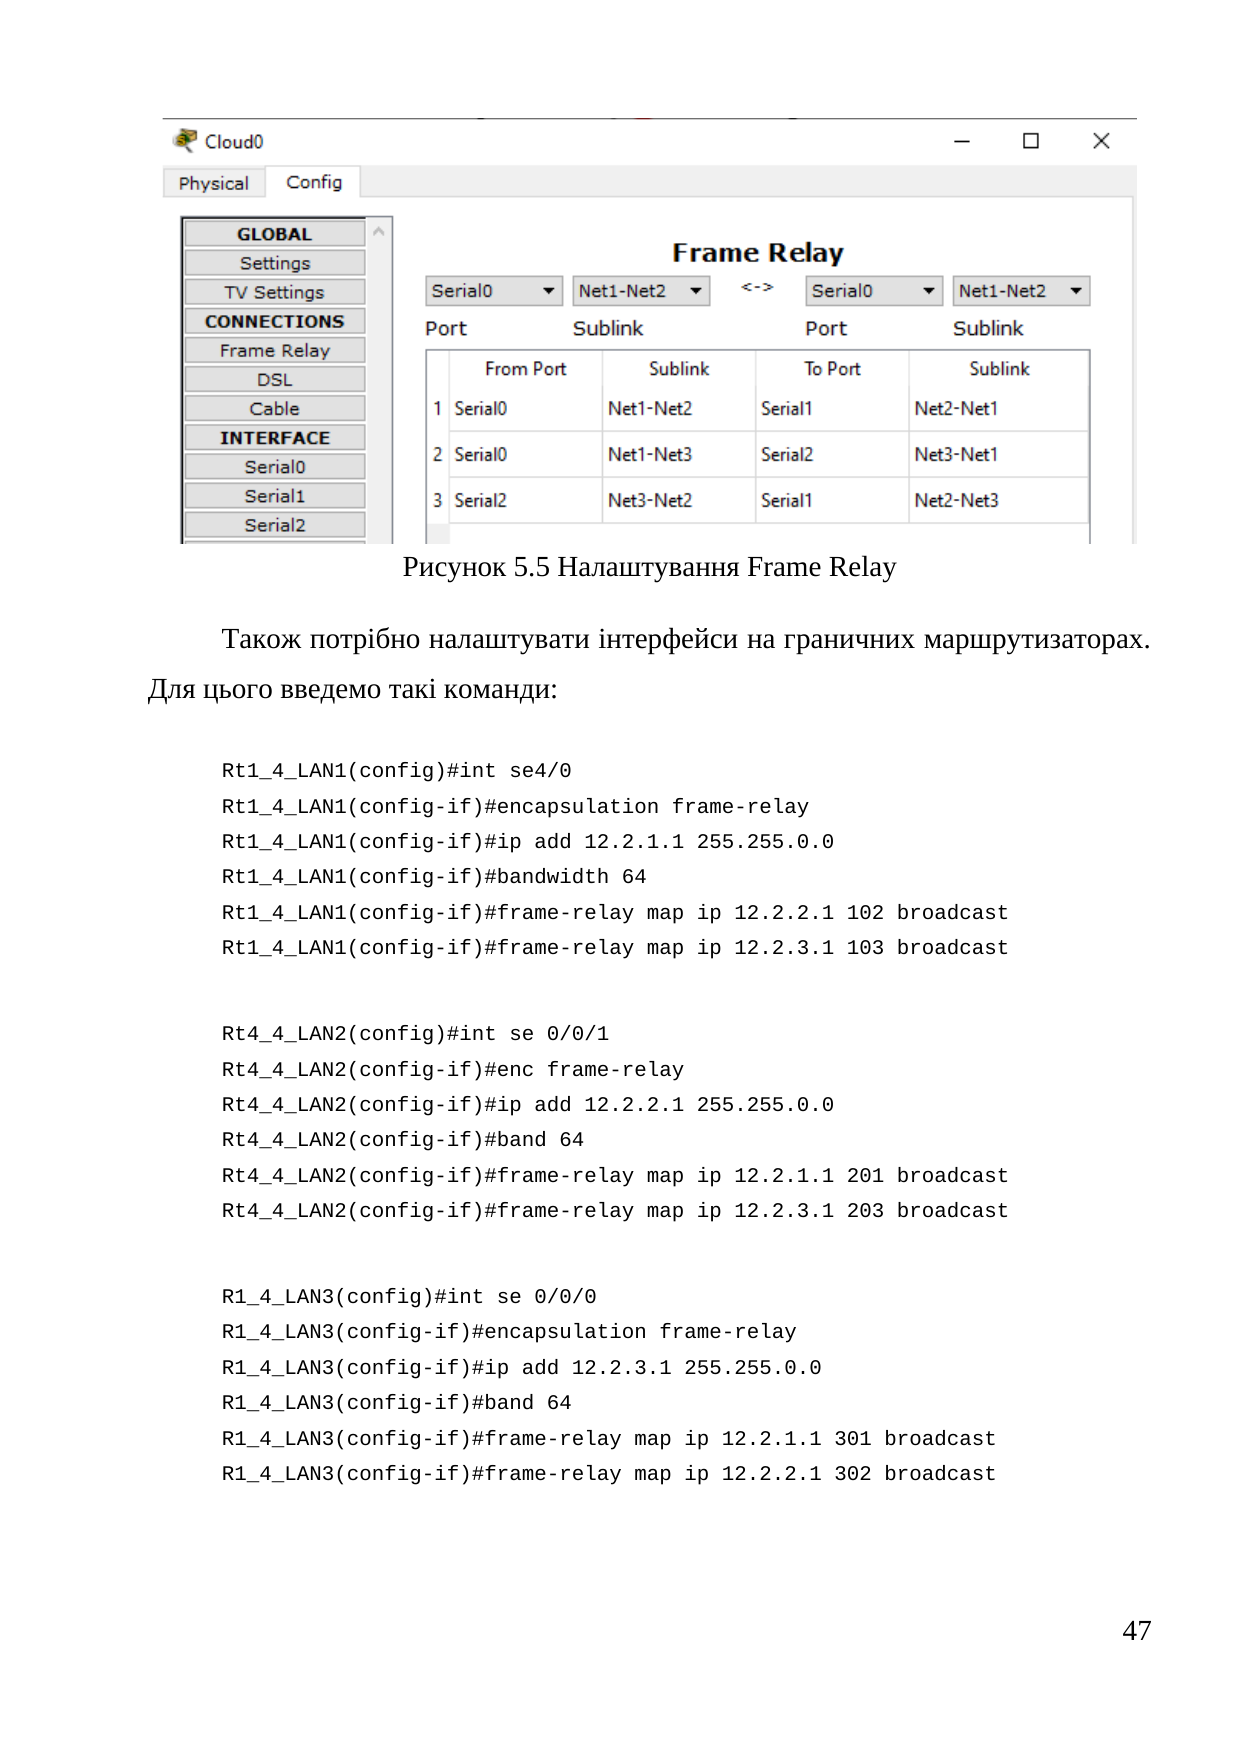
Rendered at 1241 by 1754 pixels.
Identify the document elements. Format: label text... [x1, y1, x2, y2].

text R1_4_LAN3(config-if)#encapsulation frame-relay [148, 1321, 1152, 1345]
text Rt4_4_LAN2(config-if)#band 64 [148, 1129, 1152, 1153]
text Rt1_4_LAN1(config-if)#frame-relay map ip 12.2.3.1 103 broadcast [148, 937, 1152, 961]
text R1_4_LAN3(config)#int se 0/0/0 [148, 1286, 1152, 1309]
text Rt1_4_LAN1(config-if)#encapsulation frame-relay [148, 796, 1152, 819]
text R1_4_LAN3(config-if)#ip add 12.2.3.1 255.255.0.0 [148, 1357, 1152, 1380]
text Rt1_4_LAN1(config-if)#bandwidth 64 [148, 867, 1152, 890]
text Rt4_4_LAN2(config-if)#frame-relay map ip 12.2.3.1 203 broadcast [148, 1200, 1152, 1224]
text Також потрібно налаштувати інтерфейси на граничних маршрутизаторах. Для цього введемо такі команди: [148, 621, 1152, 705]
text Rt4_4_LAN2(config)#int se 0/0/1 [148, 1023, 1152, 1047]
text Rt4_4_LAN2(config-if)#enc frame-relay [148, 1058, 1152, 1082]
text R1_4_LAN3(config-if)#band 64 [148, 1392, 1152, 1416]
text R1_4_LAN3(config-if)#frame-relay map ip 12.2.1.1 301 broadcast [148, 1428, 1152, 1451]
picture [162, 118, 1137, 544]
text Рисунок 5.5 Налаштування Frame Relay [148, 549, 1152, 583]
text R1_4_LAN3(config-if)#frame-relay map ip 12.2.2.1 302 broadcast [148, 1463, 1152, 1487]
text Rt1_4_LAN1(config-if)#frame-relay map ip 12.2.2.1 102 broadcast [148, 902, 1152, 926]
text Rt1_4_LAN1(config)#int se4/0 [148, 760, 1152, 784]
text Rt4_4_LAN2(config-if)#frame-relay map ip 12.2.1.1 201 broadcast [148, 1165, 1152, 1188]
text Rt4_4_LAN2(config-if)#ip add 12.2.2.1 255.255.0.0 [148, 1094, 1152, 1118]
text Rt1_4_LAN1(config-if)#ip add 12.2.1.1 255.255.0.0 [148, 831, 1152, 855]
